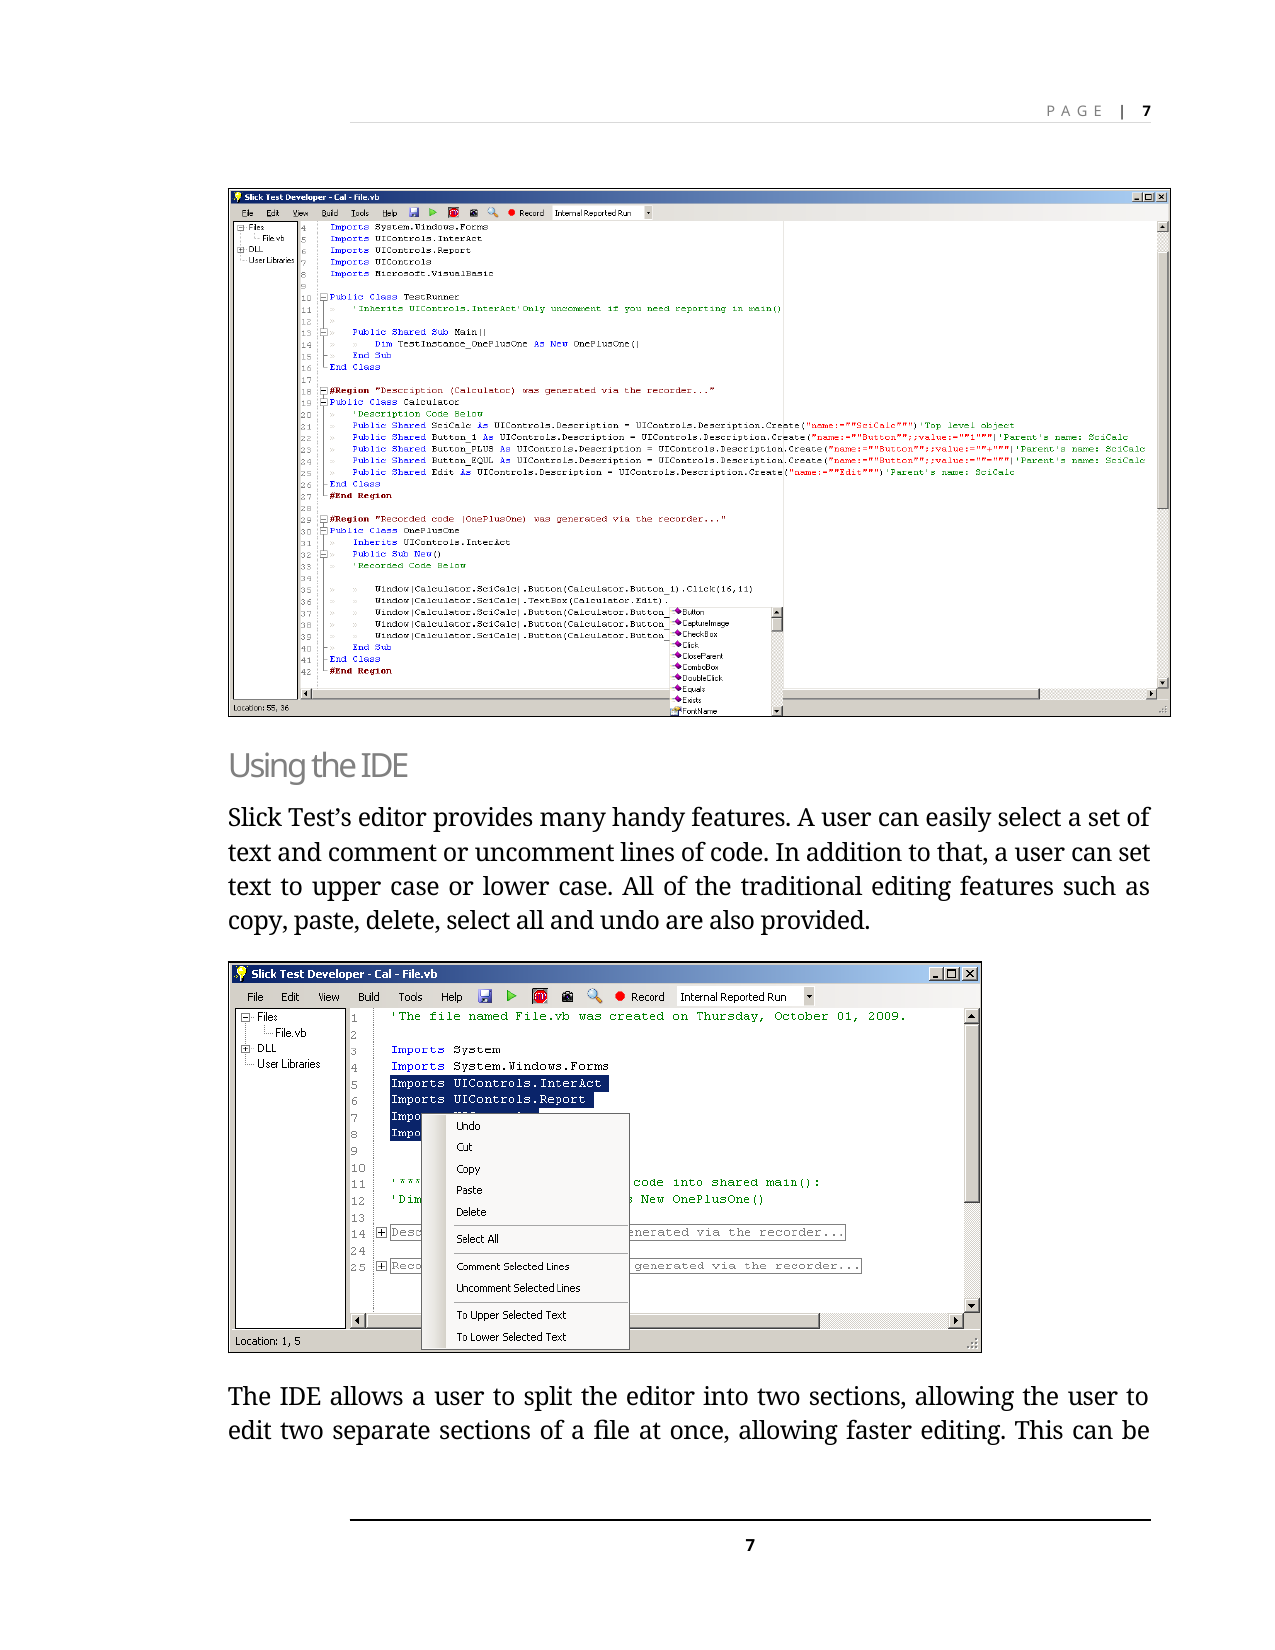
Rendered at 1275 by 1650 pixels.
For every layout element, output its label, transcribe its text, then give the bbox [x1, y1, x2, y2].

picture [229, 963, 981, 1352]
picture [229, 189, 1170, 716]
subtitle Using the IDE [228, 742, 1151, 788]
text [228, 1378, 1151, 1447]
text Slick Test’s editor provides many handy features. A user can easily select a set of text and comment or uncomment lines of code. In addition to that, a user can set text to upper case or lower case. All of the traditional editing features such as copy, paste, delete, select all and undo are also provided. [228, 800, 1151, 936]
